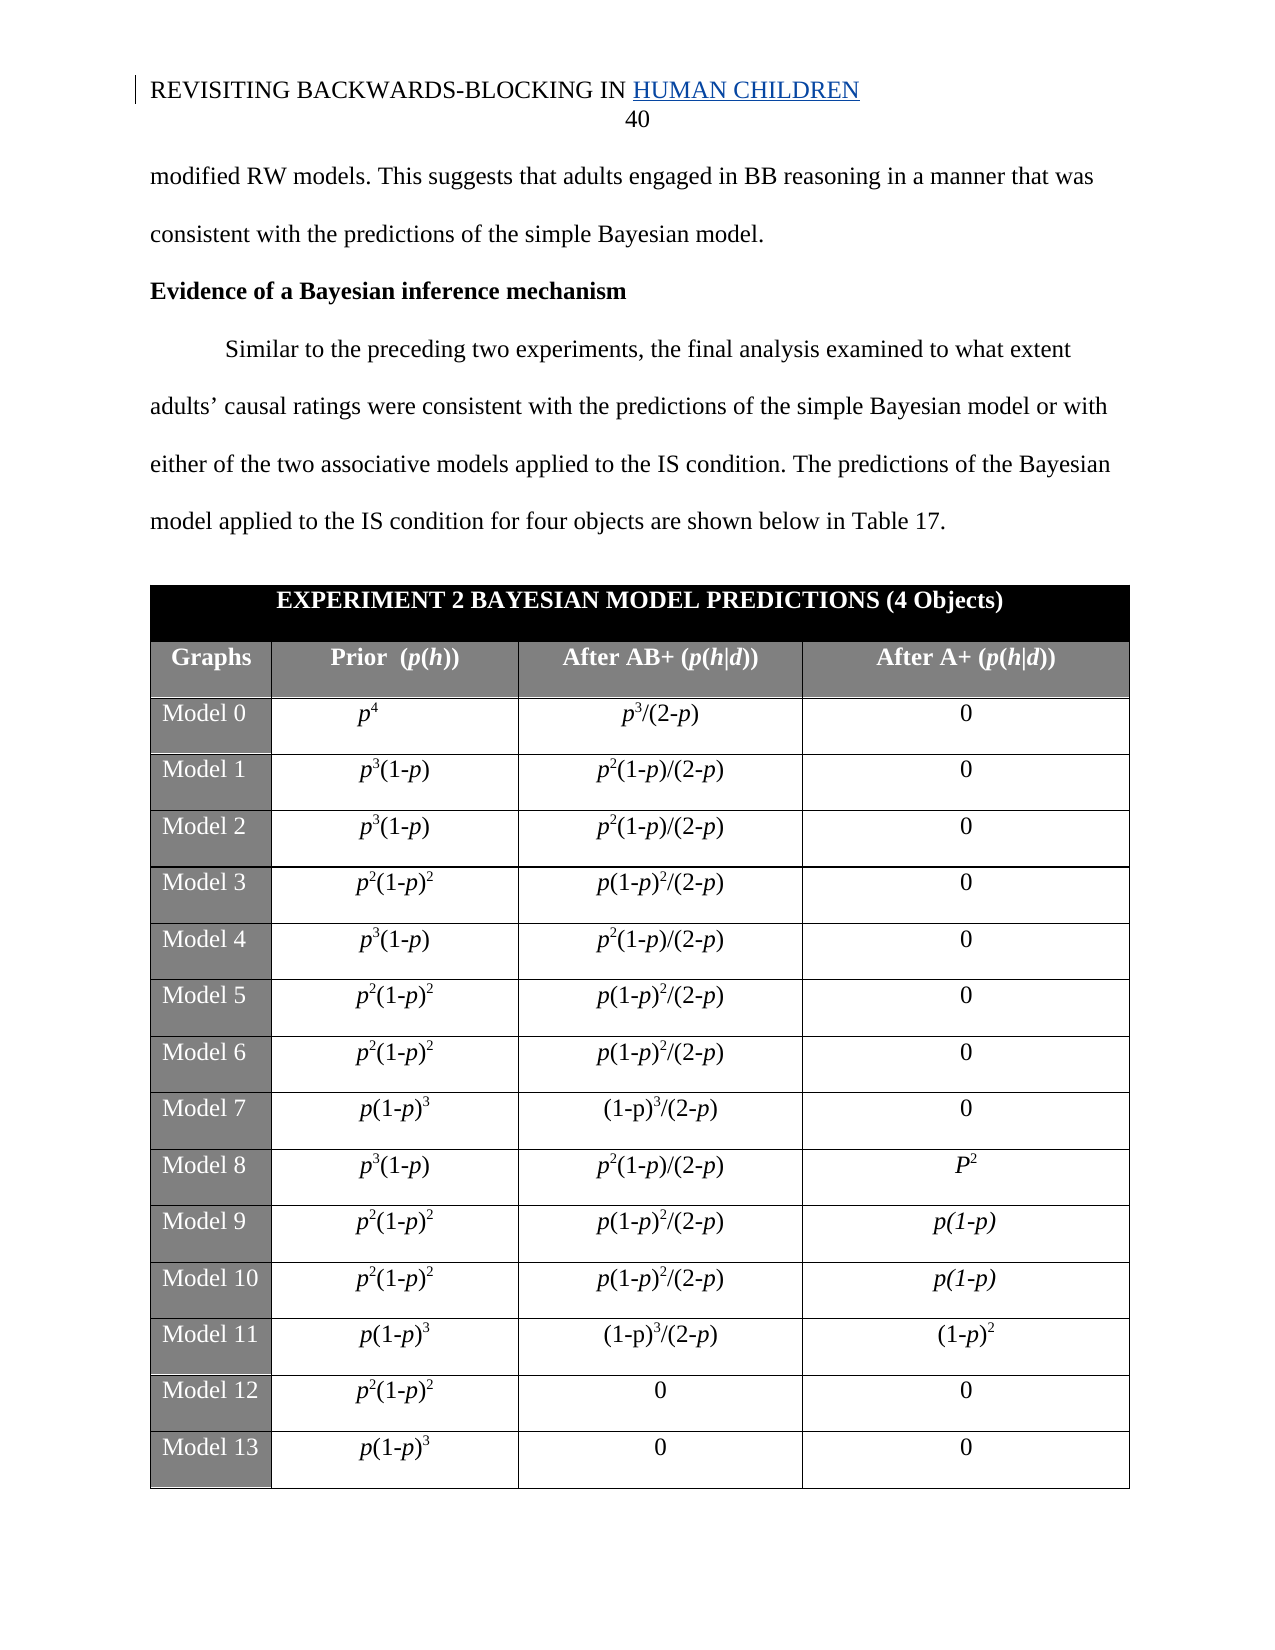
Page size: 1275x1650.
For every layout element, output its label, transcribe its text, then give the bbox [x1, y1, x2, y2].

table_cell p4 [272, 699, 518, 753]
table_cell p(1-p) [803, 1263, 1129, 1318]
table_cell 0 [803, 811, 1129, 866]
table_cell p(1-p)2/(2-p) [519, 1206, 802, 1262]
table_cell p2(1-p)2 [272, 868, 518, 923]
table_cell (1-p)3/(2-p) [519, 1319, 802, 1374]
table_cell p(1-p)2/(2-p) [519, 1037, 802, 1092]
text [150, 161, 1125, 305]
table_cell p2(1-p)2 [272, 980, 518, 1036]
table_cell p3(1-p) [272, 1150, 518, 1205]
table_cell Model 13 [151, 1432, 271, 1487]
table_cell Model 9 [151, 1206, 271, 1262]
table_cell p2(1-p)2 [272, 1206, 518, 1262]
table_cell Prior (p(h)) [272, 642, 518, 697]
table_cell Model 1 [151, 755, 271, 810]
table_cell Model 11 [151, 1319, 271, 1374]
table_cell p(1-p)3 [272, 1093, 518, 1149]
table_cell p2(1-p)/(2-p) [519, 1150, 802, 1205]
table_cell Model 2 [151, 811, 271, 866]
table_cell p2(1-p)2 [272, 1037, 518, 1092]
table_cell p2(1-p)2 [272, 1376, 518, 1431]
table_cell Model 12 [151, 1376, 271, 1431]
table_header EXPERIMENT 2 BAYESIAN MODEL PREDICTIONS (4 Objects) [151, 586, 1129, 641]
table_cell p(1-p)2/(2-p) [519, 980, 802, 1036]
table_cell p3(1-p) [272, 755, 518, 810]
table_cell p(1-p)3 [272, 1319, 518, 1374]
table_cell (1-p)2 [803, 1319, 1129, 1374]
table_cell p3(1-p) [272, 924, 518, 979]
table_cell 0 [519, 1376, 802, 1431]
table_cell p3/(2-p) [519, 699, 802, 753]
table_cell p(1-p)2/(2-p) [519, 1263, 802, 1318]
table_cell Model 8 [151, 1150, 271, 1205]
table_cell P2 [803, 1150, 1129, 1205]
table_cell p2(1-p)/(2-p) [519, 924, 802, 979]
table_cell 0 [803, 924, 1129, 979]
table_cell Graphs [151, 642, 271, 697]
table_cell p(1-p)2/(2-p) [519, 868, 802, 923]
table_cell 0 [803, 755, 1129, 810]
table_cell 0 [803, 1376, 1129, 1431]
table_cell 0 [519, 1432, 802, 1487]
table_cell 0 [803, 1432, 1129, 1487]
table_cell Model 0 [151, 699, 271, 753]
table_cell Model 3 [151, 868, 271, 923]
table_cell 0 [803, 868, 1129, 923]
table_cell p(1-p)3 [272, 1432, 518, 1487]
table_cell 0 [803, 699, 1129, 753]
table_cell Model 5 [151, 980, 271, 1036]
table_cell Model 10 [151, 1263, 271, 1318]
table_cell 0 [803, 980, 1129, 1036]
table_cell p2(1-p)/(2-p) [519, 811, 802, 866]
table_cell Model 6 [151, 1037, 271, 1092]
table_cell Model 7 [151, 1093, 271, 1149]
table_cell (1-p)3/(2-p) [519, 1093, 802, 1149]
table_cell Model 4 [151, 924, 271, 979]
text Similar to the preceding two experiments, the final analysis examined to what extent adults’ causal ratings were consistent with the predictions of the simple Bayesian model or with either of the two associative models applied to the IS condition. The predictions of the Bayesian model applied to the IS condition for four objects are shown below in Table 17. [150, 334, 1125, 535]
table_cell p2(1-p)2 [272, 1263, 518, 1318]
table_cell After AB+ (p(h|d)) [519, 642, 802, 697]
table_cell p3(1-p) [272, 811, 518, 866]
table_cell 0 [803, 1093, 1129, 1149]
table_cell p2(1-p)/(2-p) [519, 755, 802, 810]
table_cell p(1-p) [803, 1206, 1129, 1262]
table_cell After A+ (p(h|d)) [803, 642, 1129, 697]
table_cell 0 [803, 1037, 1129, 1092]
